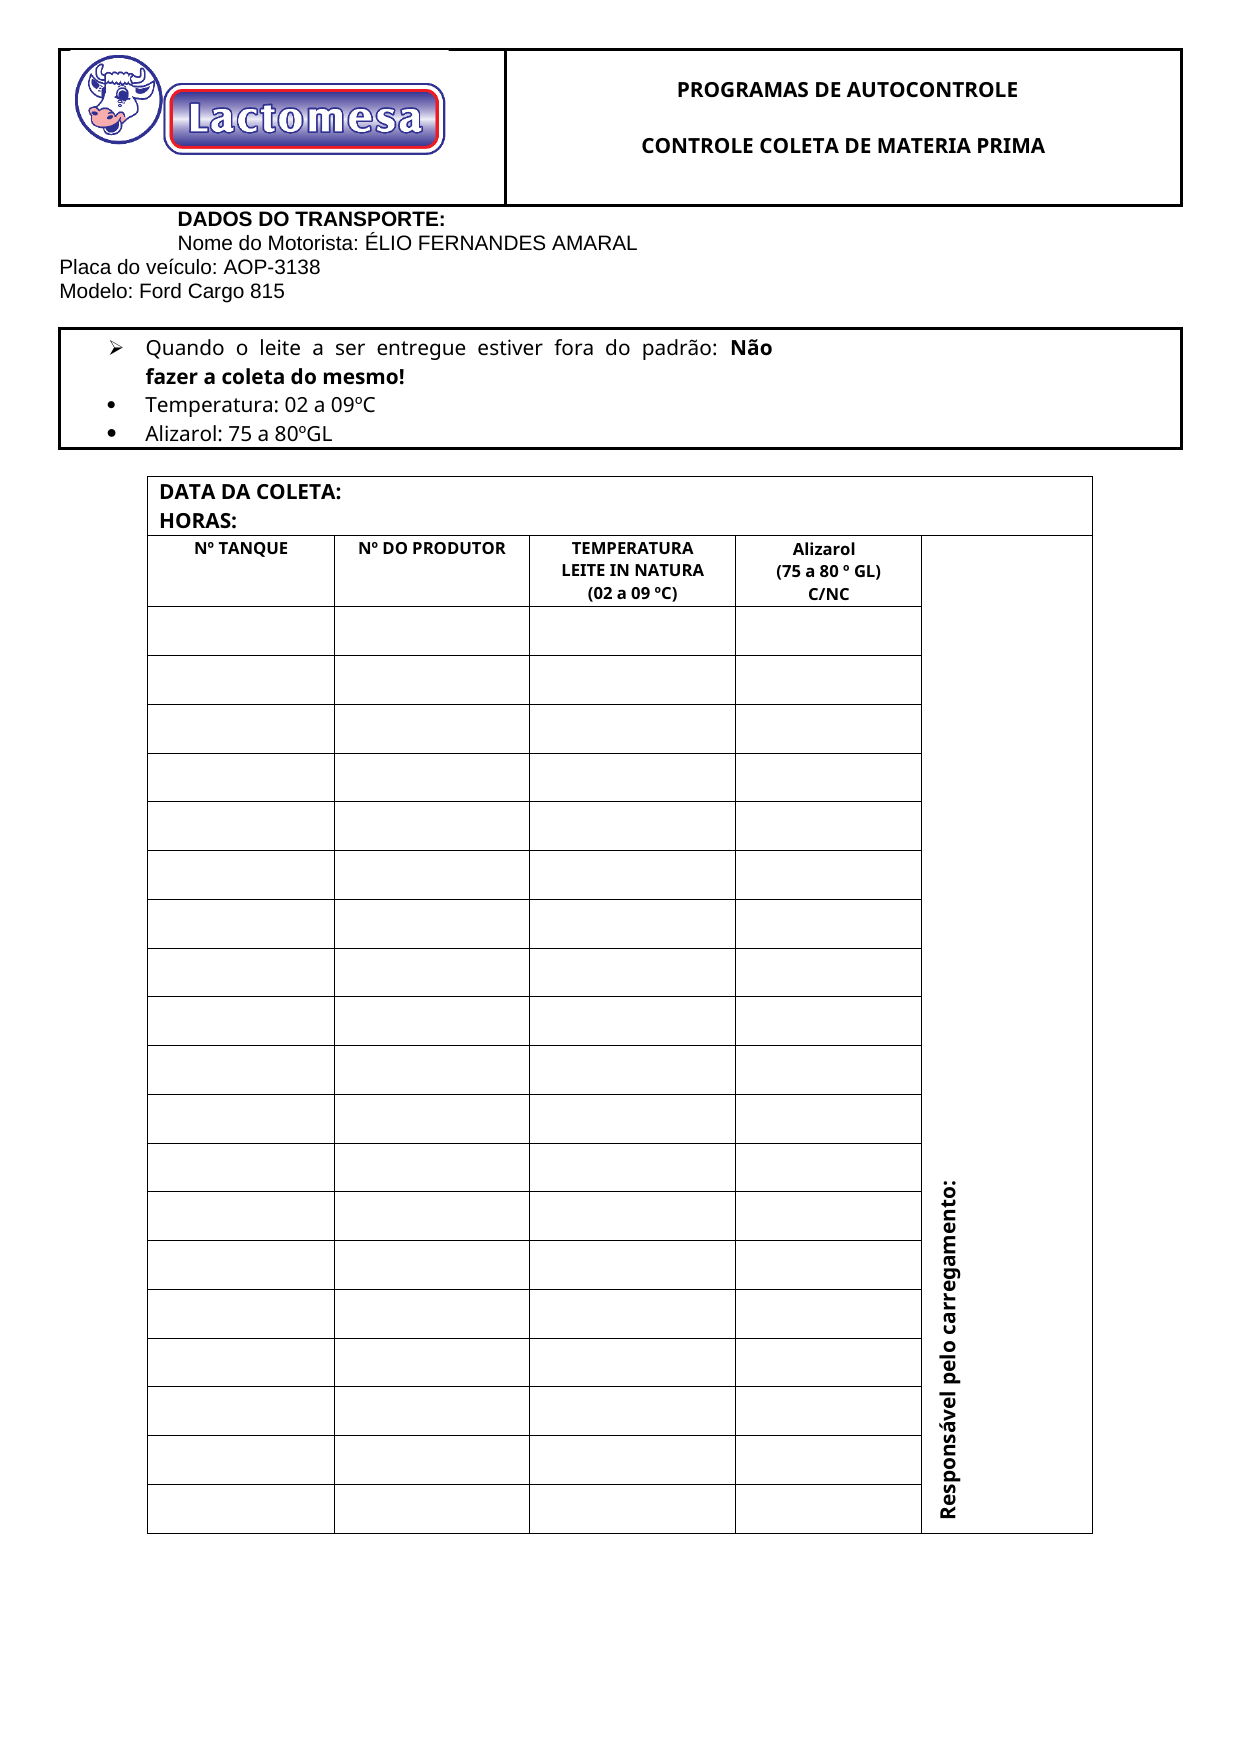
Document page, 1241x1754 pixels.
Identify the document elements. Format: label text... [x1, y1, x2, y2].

table_cell [530, 900, 735, 947]
table_cell [335, 656, 529, 704]
table_cell [148, 754, 334, 801]
table_cell [148, 1387, 334, 1435]
table_cell TEMPERATURA LEITE IN NATURA (02 a 09 ºC) [530, 536, 735, 606]
table_cell [335, 607, 529, 655]
table_cell [530, 949, 735, 996]
table_cell [736, 607, 921, 655]
table_cell [736, 1290, 921, 1337]
table_cell [335, 900, 529, 947]
table_cell [335, 1095, 529, 1142]
table_cell [736, 1046, 921, 1094]
table_cell [530, 754, 735, 801]
table_cell [530, 1095, 735, 1142]
table_cell [530, 656, 735, 704]
table_cell [148, 1192, 334, 1240]
table_cell [335, 802, 529, 850]
table_cell [736, 949, 921, 996]
text Nome do Motorista: ÉLIO FERNANDES AMARAL [177, 231, 1063, 254]
table_cell [148, 607, 334, 655]
table_header [61, 51, 70, 203]
table_cell [530, 1339, 735, 1386]
table_cell [335, 1436, 529, 1484]
table_cell [530, 1290, 735, 1337]
table_cell [148, 802, 334, 850]
table_cell [335, 1387, 529, 1435]
table_cell [736, 1339, 921, 1386]
table_cell Responsável pelo carregamento: [922, 536, 1092, 1532]
table_cell [148, 900, 334, 947]
table_cell [335, 851, 529, 899]
table_cell [530, 802, 735, 850]
table_cell [736, 705, 921, 752]
table_cell [736, 1192, 921, 1240]
table_cell [530, 607, 735, 655]
table_cell [335, 1339, 529, 1386]
table_cell [335, 1241, 529, 1289]
text Modelo: Ford Cargo 815 [59, 278, 1063, 302]
table_cell Alizarol (75 a 80 º GL) C/NC [736, 536, 921, 606]
table_cell [736, 1095, 921, 1142]
table_cell [736, 997, 921, 1045]
table_cell [148, 1144, 334, 1191]
table_cell [736, 1485, 921, 1532]
table_cell [148, 1436, 334, 1484]
table_cell [530, 1485, 735, 1532]
text DADOS DO TRANSPORTE: [177, 207, 1063, 231]
table_cell [530, 705, 735, 752]
table_cell [335, 1290, 529, 1337]
table_cell [736, 851, 921, 899]
table_cell [736, 802, 921, 850]
table_cell [530, 997, 735, 1045]
table_cell [148, 949, 334, 996]
table_header PROGRAMAS DE AUTOCONTROLE CONTROLE COLETA DE MATERIA PRIMA [507, 51, 1180, 203]
table_cell [148, 1046, 334, 1094]
table_cell [530, 1144, 735, 1191]
table_cell [148, 1290, 334, 1337]
picture [70, 50, 449, 204]
table_header Quando o leite a ser entregue estiver fora do padrão: Não fazer a coleta do mesmo! Temperatura: 02 a 09ºC Alizarol: 75 a 80ºGL [61, 330, 1180, 447]
table_cell [148, 1339, 334, 1386]
table_cell [148, 1095, 334, 1142]
table_cell [148, 1241, 334, 1289]
table_cell [335, 1485, 529, 1532]
table_cell [736, 656, 921, 704]
table_cell [736, 1241, 921, 1289]
table_cell [335, 1144, 529, 1191]
table_cell [148, 1485, 334, 1532]
table_cell [736, 1436, 921, 1484]
table_cell [148, 656, 334, 704]
table_cell [148, 997, 334, 1045]
table_cell Nº TANQUE [148, 536, 334, 606]
table_header [449, 51, 504, 203]
table_cell [530, 1046, 735, 1094]
table_cell Nº DO PRODUTOR [335, 536, 529, 606]
table_cell [530, 1241, 735, 1289]
table_cell [148, 851, 334, 899]
table_cell [530, 851, 735, 899]
table_cell [335, 1046, 529, 1094]
table_cell [148, 705, 334, 752]
table_cell [736, 1144, 921, 1191]
table_cell [335, 997, 529, 1045]
table_cell [335, 1192, 529, 1240]
table_cell [335, 705, 529, 752]
table_cell [530, 1387, 735, 1435]
table_header DATA DA COLETA: HORAS: [148, 477, 1092, 535]
table_cell [530, 1192, 735, 1240]
table_cell [335, 754, 529, 801]
table_cell [335, 949, 529, 996]
table_cell [736, 1387, 921, 1435]
table_cell [530, 1436, 735, 1484]
table_cell [736, 900, 921, 947]
text Placa do veículo: AOP-3138 [59, 254, 1063, 278]
table_cell [736, 754, 921, 801]
